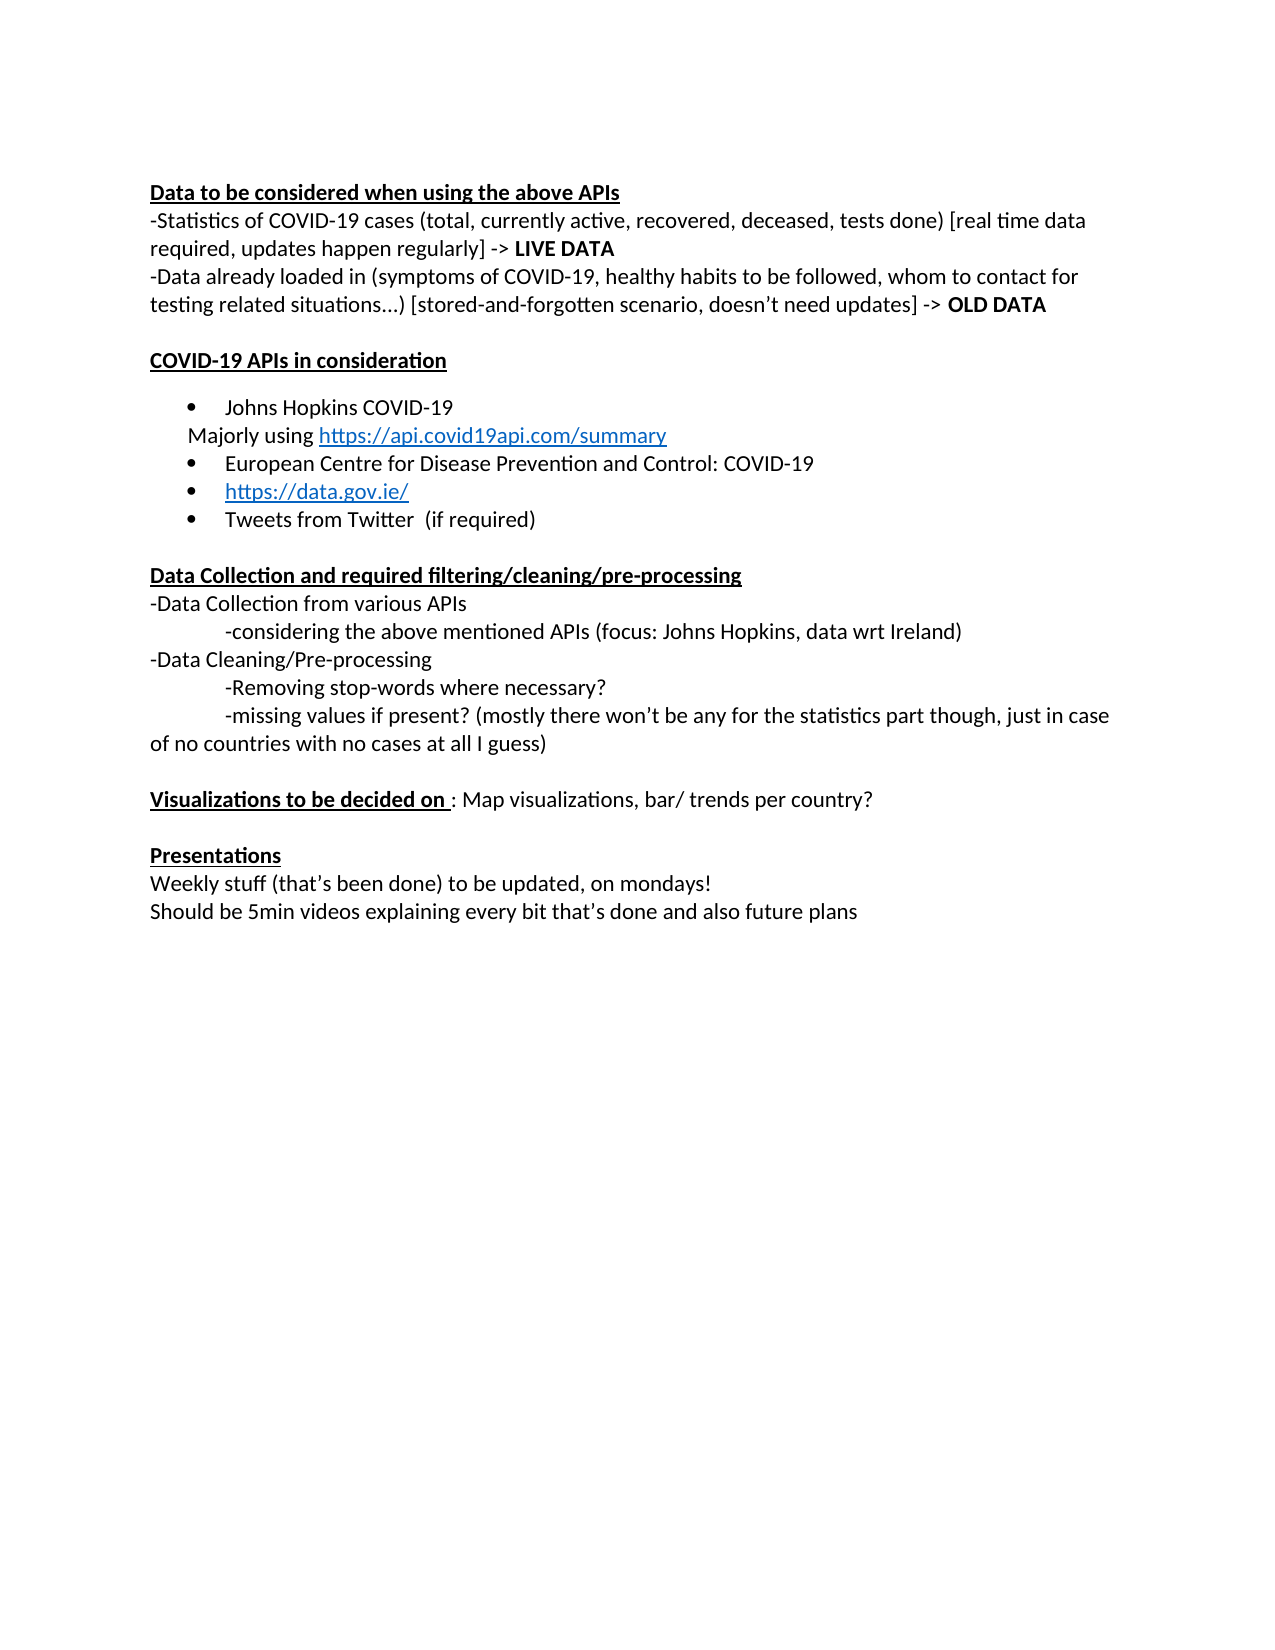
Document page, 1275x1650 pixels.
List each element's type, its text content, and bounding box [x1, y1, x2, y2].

list Tweets from Twitter (if required) [187, 505, 1125, 533]
text Weekly stuff (that’s been done) to be updated, on mondays! [150, 869, 1125, 897]
text -Data Collection from various APIs [150, 589, 1125, 617]
list https://data.gov.ie/ [187, 477, 1125, 505]
text -Statistics of COVID-19 cases (total, currently active, recovered, deceased, tests done) [real time data required, updates happen regularly] -> LIVE DATA [150, 206, 1125, 262]
text -missing values if present? (mostly there won’t be any for the statistics part though, just in case of no countries with no cases at all I guess) [150, 701, 1125, 757]
text -Removing stop-words where necessary? [150, 673, 1125, 701]
text -Data Cleaning/Pre-processing [150, 645, 1125, 673]
text Should be 5min videos explaining every bit that’s done and also future plans [150, 897, 1125, 925]
text COVID-19 APIs in consideration [150, 346, 1125, 374]
list European Centre for Disease Prevention and Control: COVID-19 [187, 449, 1125, 477]
text Majorly using https://api.covid19api.com/summary [187, 421, 1125, 449]
text Data to be considered when using the above APIs [150, 178, 1125, 206]
text Visualizations to be decided on : Map visualizations, bar/ trends per country? [150, 785, 1125, 813]
text Data Collection and required filtering/cleaning/pre-processing [150, 561, 1125, 589]
text -considering the above mentioned APIs (focus: Johns Hopkins, data wrt Ireland) [150, 617, 1125, 645]
list Johns Hopkins COVID-19 [187, 393, 1125, 421]
text -Data already loaded in (symptoms of COVID-19, healthy habits to be followed, whom to contact for testing related situations...) [stored-and-forgotten scenario, doesn’t need updates] -> OLD DATA [150, 262, 1125, 318]
text Presentations [150, 841, 1125, 869]
